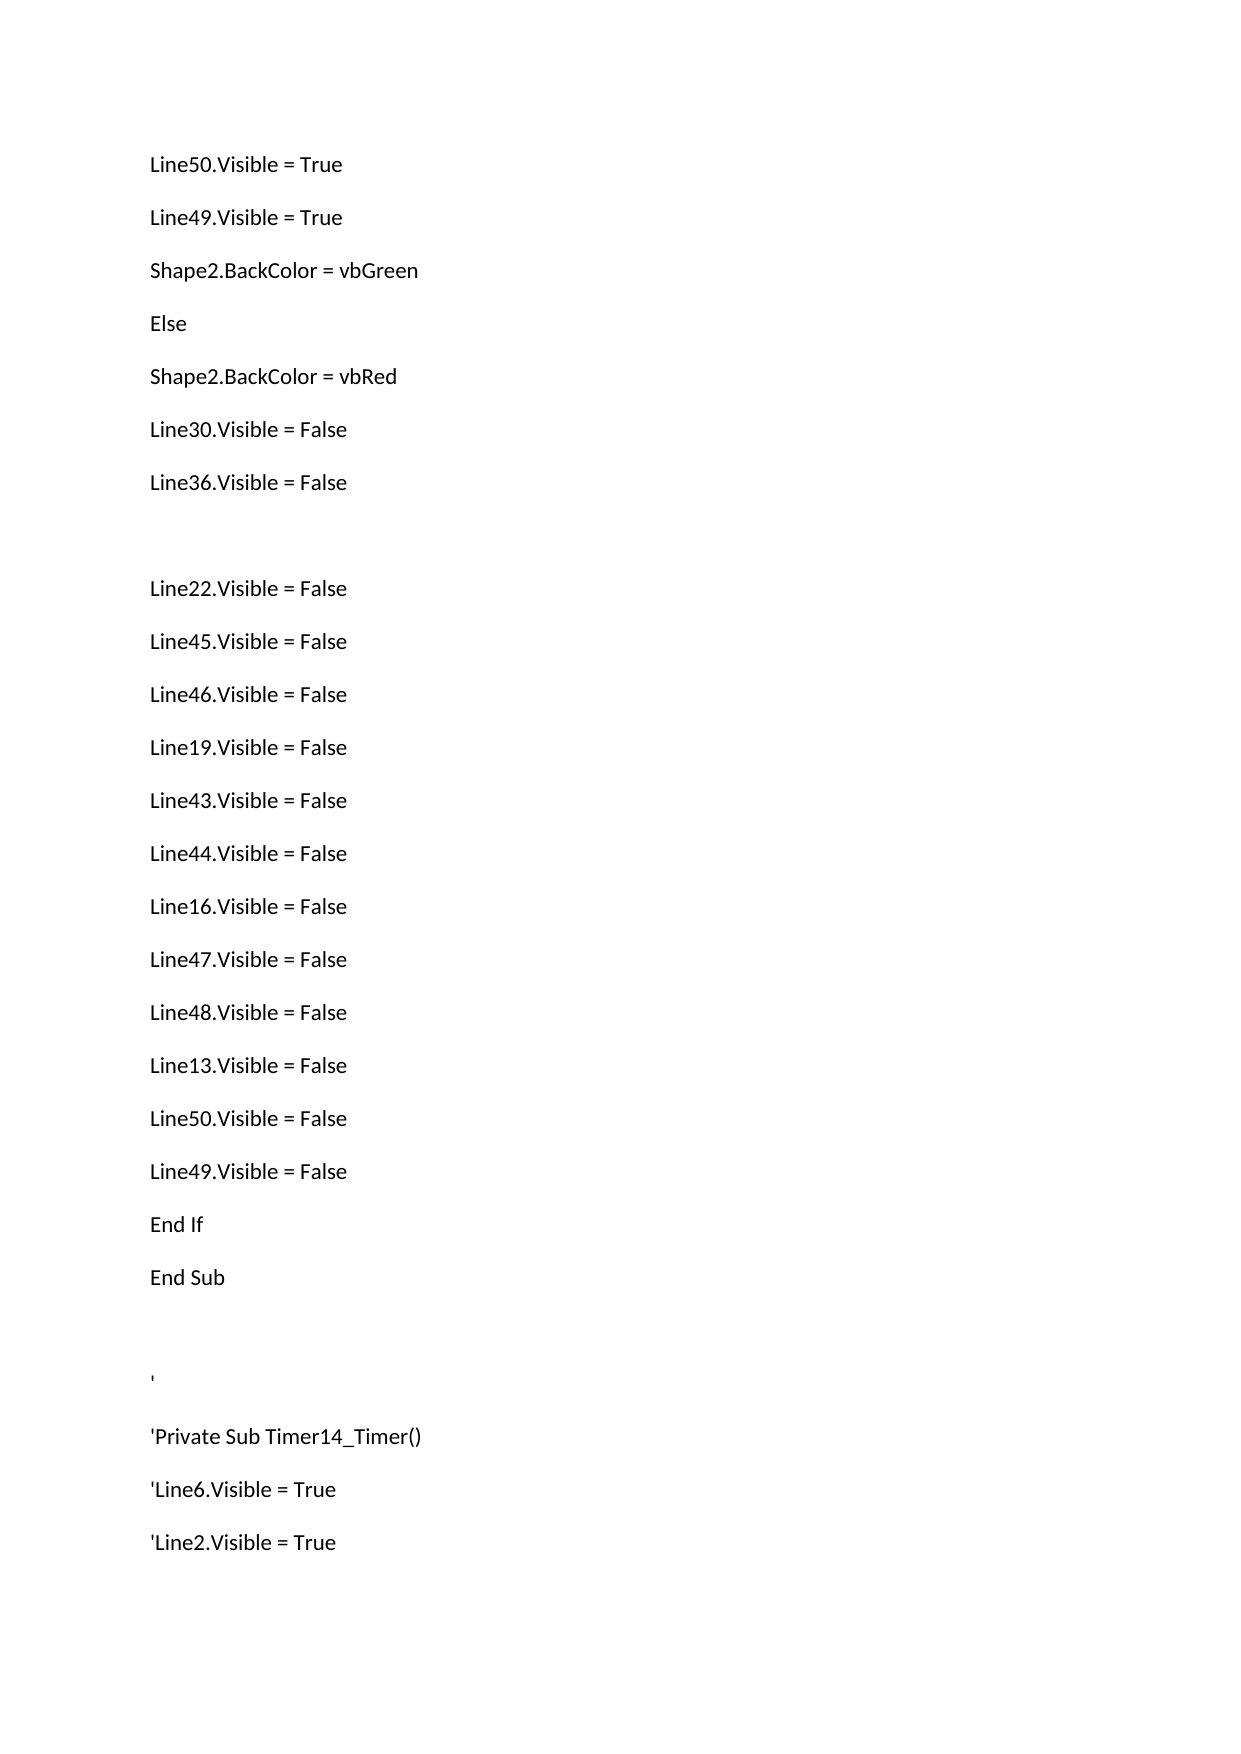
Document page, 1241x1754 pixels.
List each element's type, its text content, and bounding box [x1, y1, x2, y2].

text Line16.Visible = False [150, 892, 1090, 920]
text Line46.Visible = False [150, 680, 1090, 708]
text 'Line6.Visible = True [150, 1476, 1090, 1503]
text End Sub [150, 1263, 1090, 1291]
text 'Private Sub Timer14_Timer() [150, 1422, 1090, 1451]
text 'Line2.Visible = True [150, 1528, 1090, 1557]
text Line36.Visible = False [150, 468, 1090, 496]
text Shape2.BackColor = vbGreen [150, 256, 1090, 284]
text Line43.Visible = False [150, 786, 1090, 814]
text Line49.Visible = False [150, 1157, 1090, 1185]
text Line13.Visible = False [150, 1051, 1090, 1079]
text Else [150, 309, 1090, 337]
text ' [150, 1369, 1090, 1397]
text Line49.Visible = True [150, 203, 1090, 231]
text Line30.Visible = False [150, 415, 1090, 443]
text Line50.Visible = False [150, 1104, 1090, 1132]
text Line50.Visible = True [150, 150, 1090, 178]
text Shape2.BackColor = vbRed [150, 362, 1090, 390]
text Line48.Visible = False [150, 998, 1090, 1026]
text Line47.Visible = False [150, 945, 1090, 973]
text Line45.Visible = False [150, 627, 1090, 655]
text Line19.Visible = False [150, 733, 1090, 761]
text Line44.Visible = False [150, 839, 1090, 867]
text End If [150, 1210, 1090, 1238]
text Line22.Visible = False [150, 574, 1090, 602]
